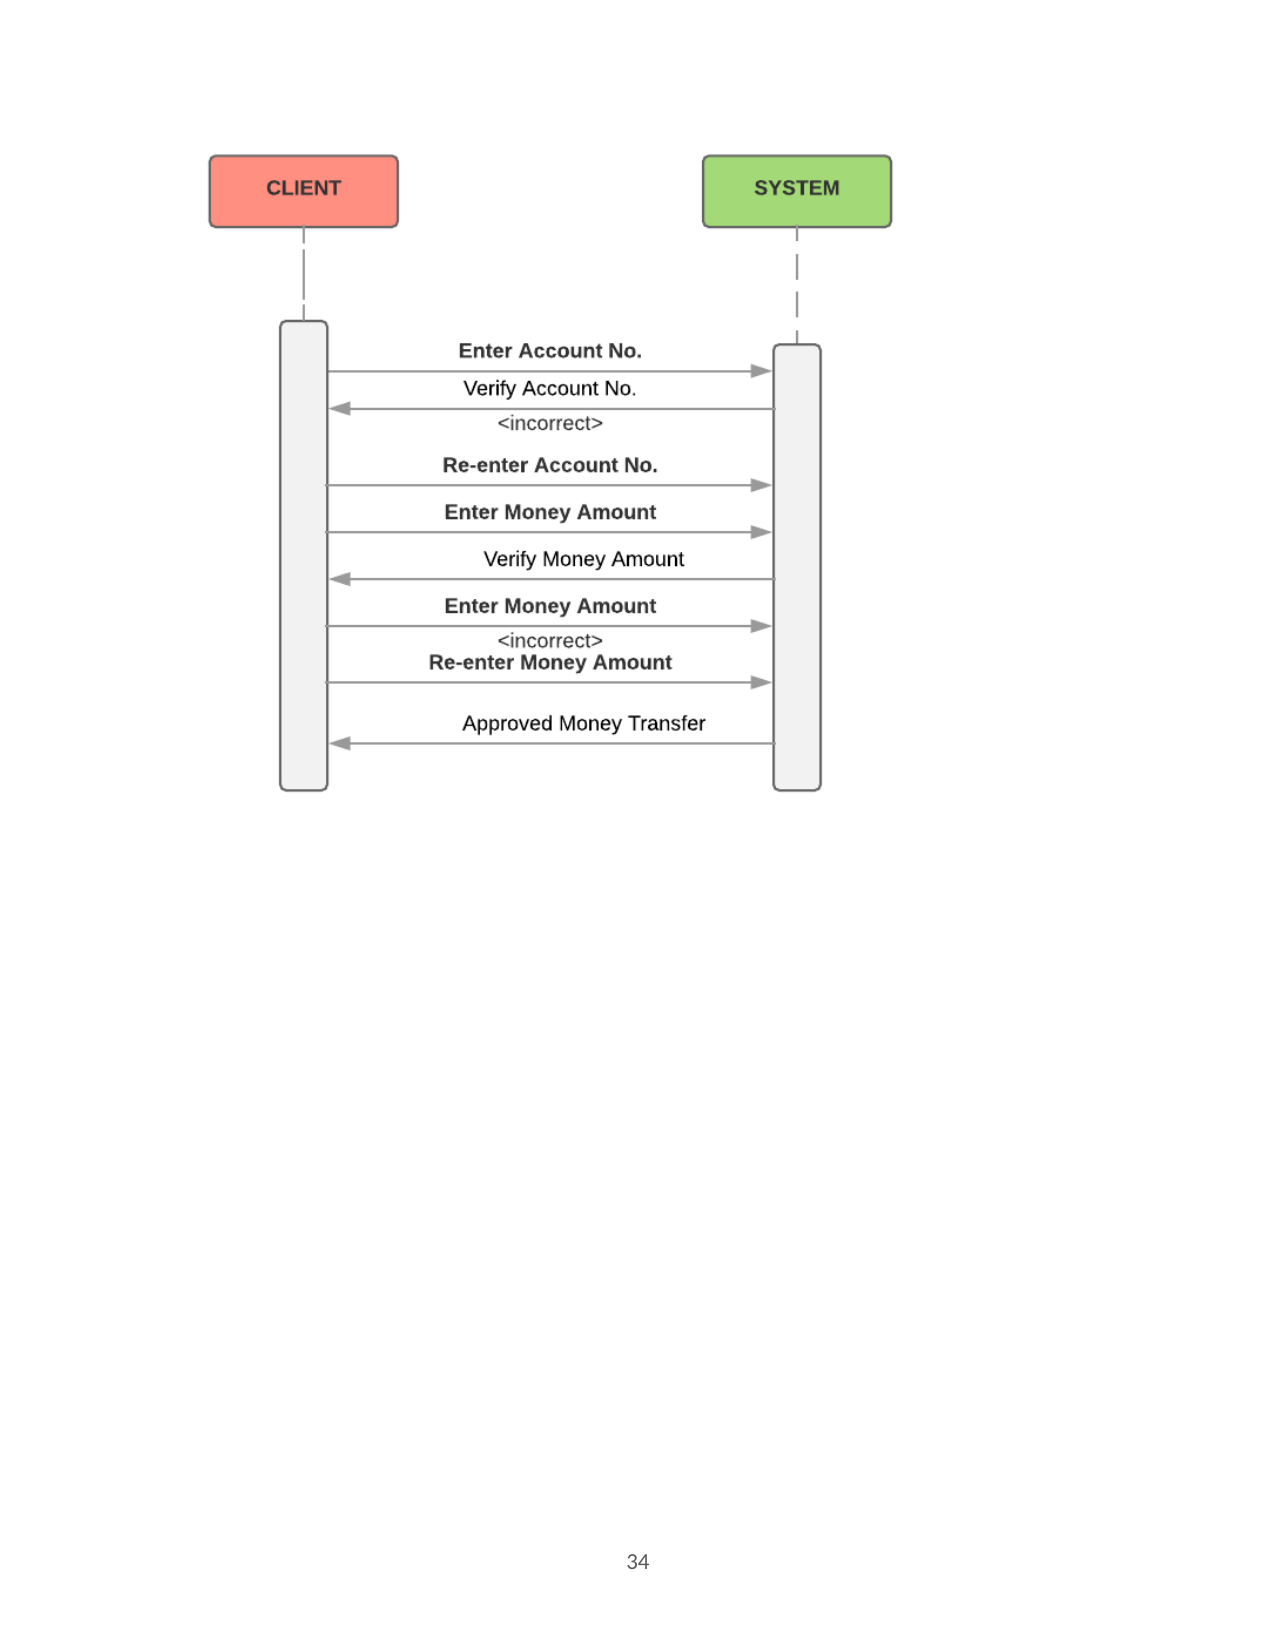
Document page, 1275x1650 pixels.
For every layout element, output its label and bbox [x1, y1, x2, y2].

picture [150, 98, 951, 848]
